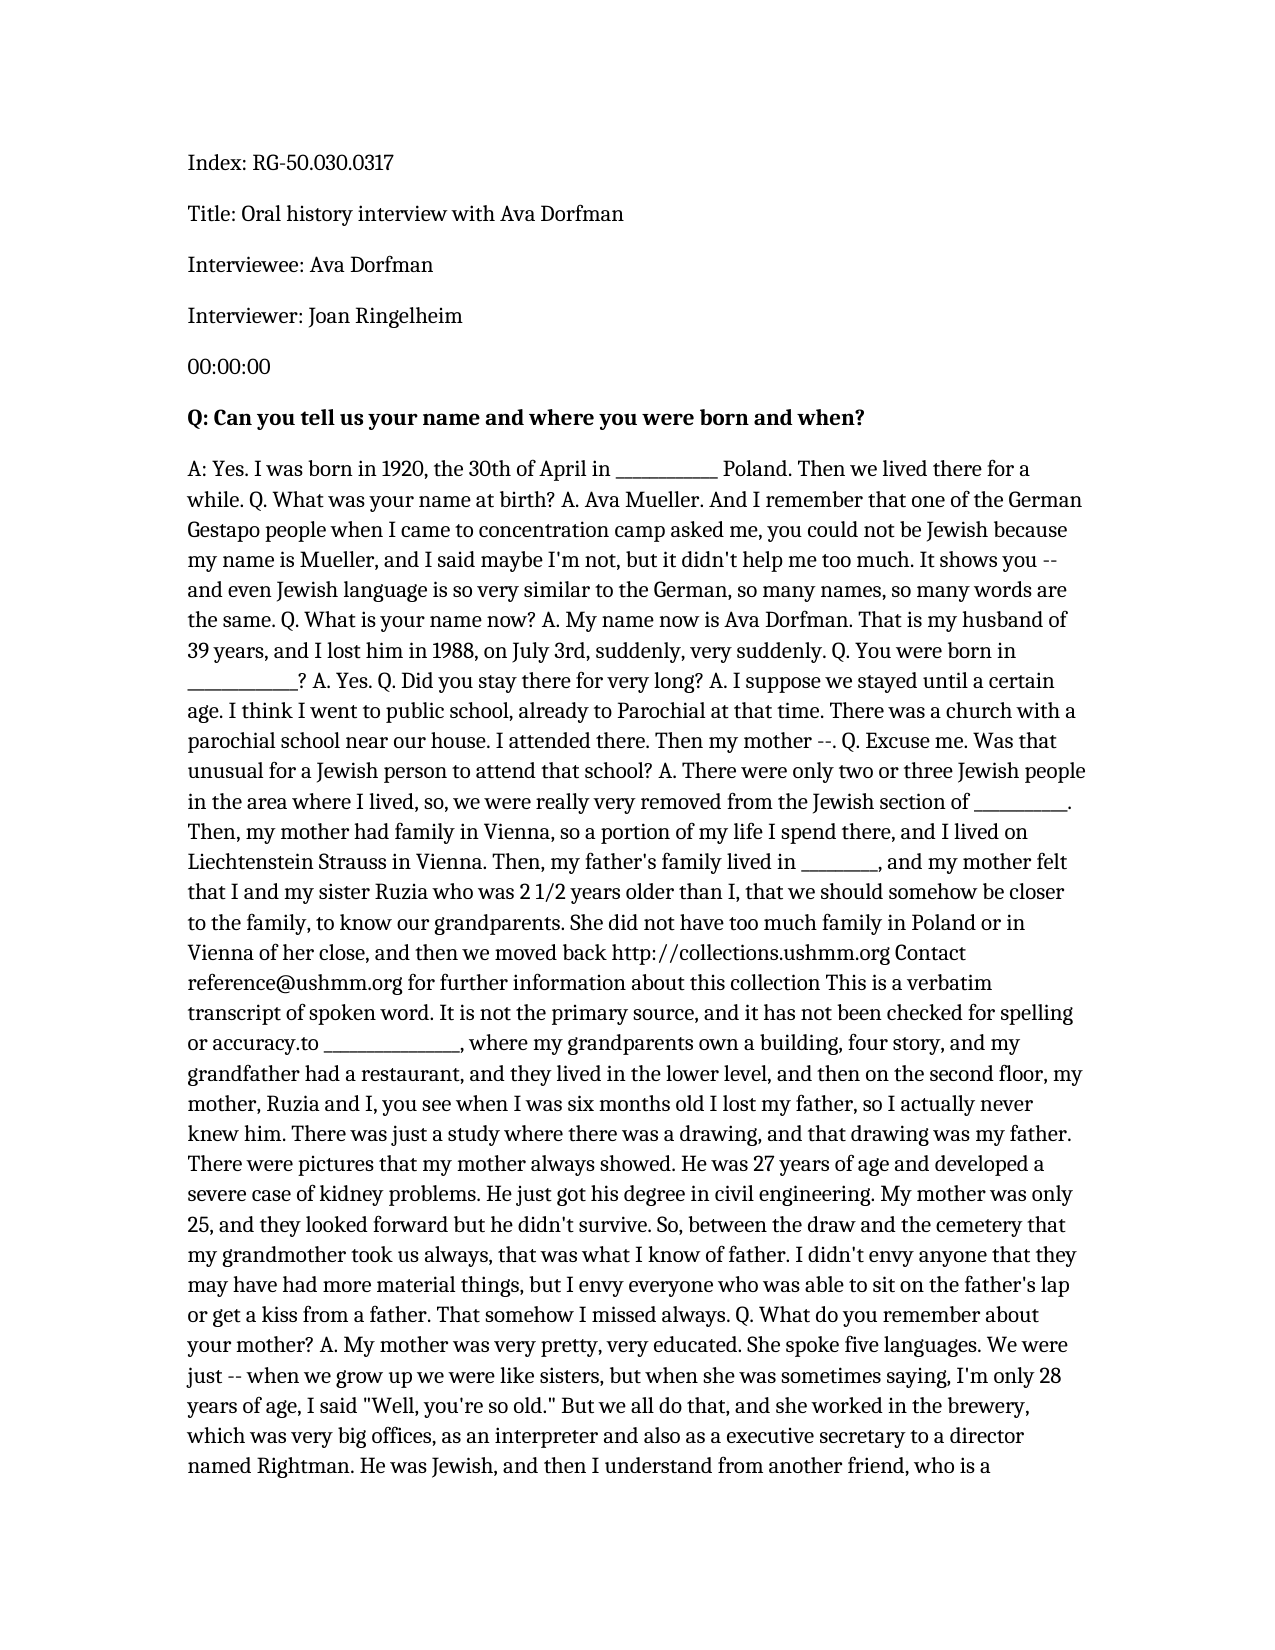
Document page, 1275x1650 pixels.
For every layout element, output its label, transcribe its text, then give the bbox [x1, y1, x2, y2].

text Interviewee: Ava Dorfman [187, 252, 1087, 278]
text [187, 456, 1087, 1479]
text Interviewer: Joan Ringelheim [187, 303, 1087, 329]
text Q: Can you tell us your name and where you were born and when? [187, 405, 1087, 432]
text Index: RG-50.030.0317 [187, 150, 1087, 176]
text 00:00:00 [187, 354, 1087, 381]
text Title: Oral history interview with Ava Dorfman [187, 201, 1087, 227]
